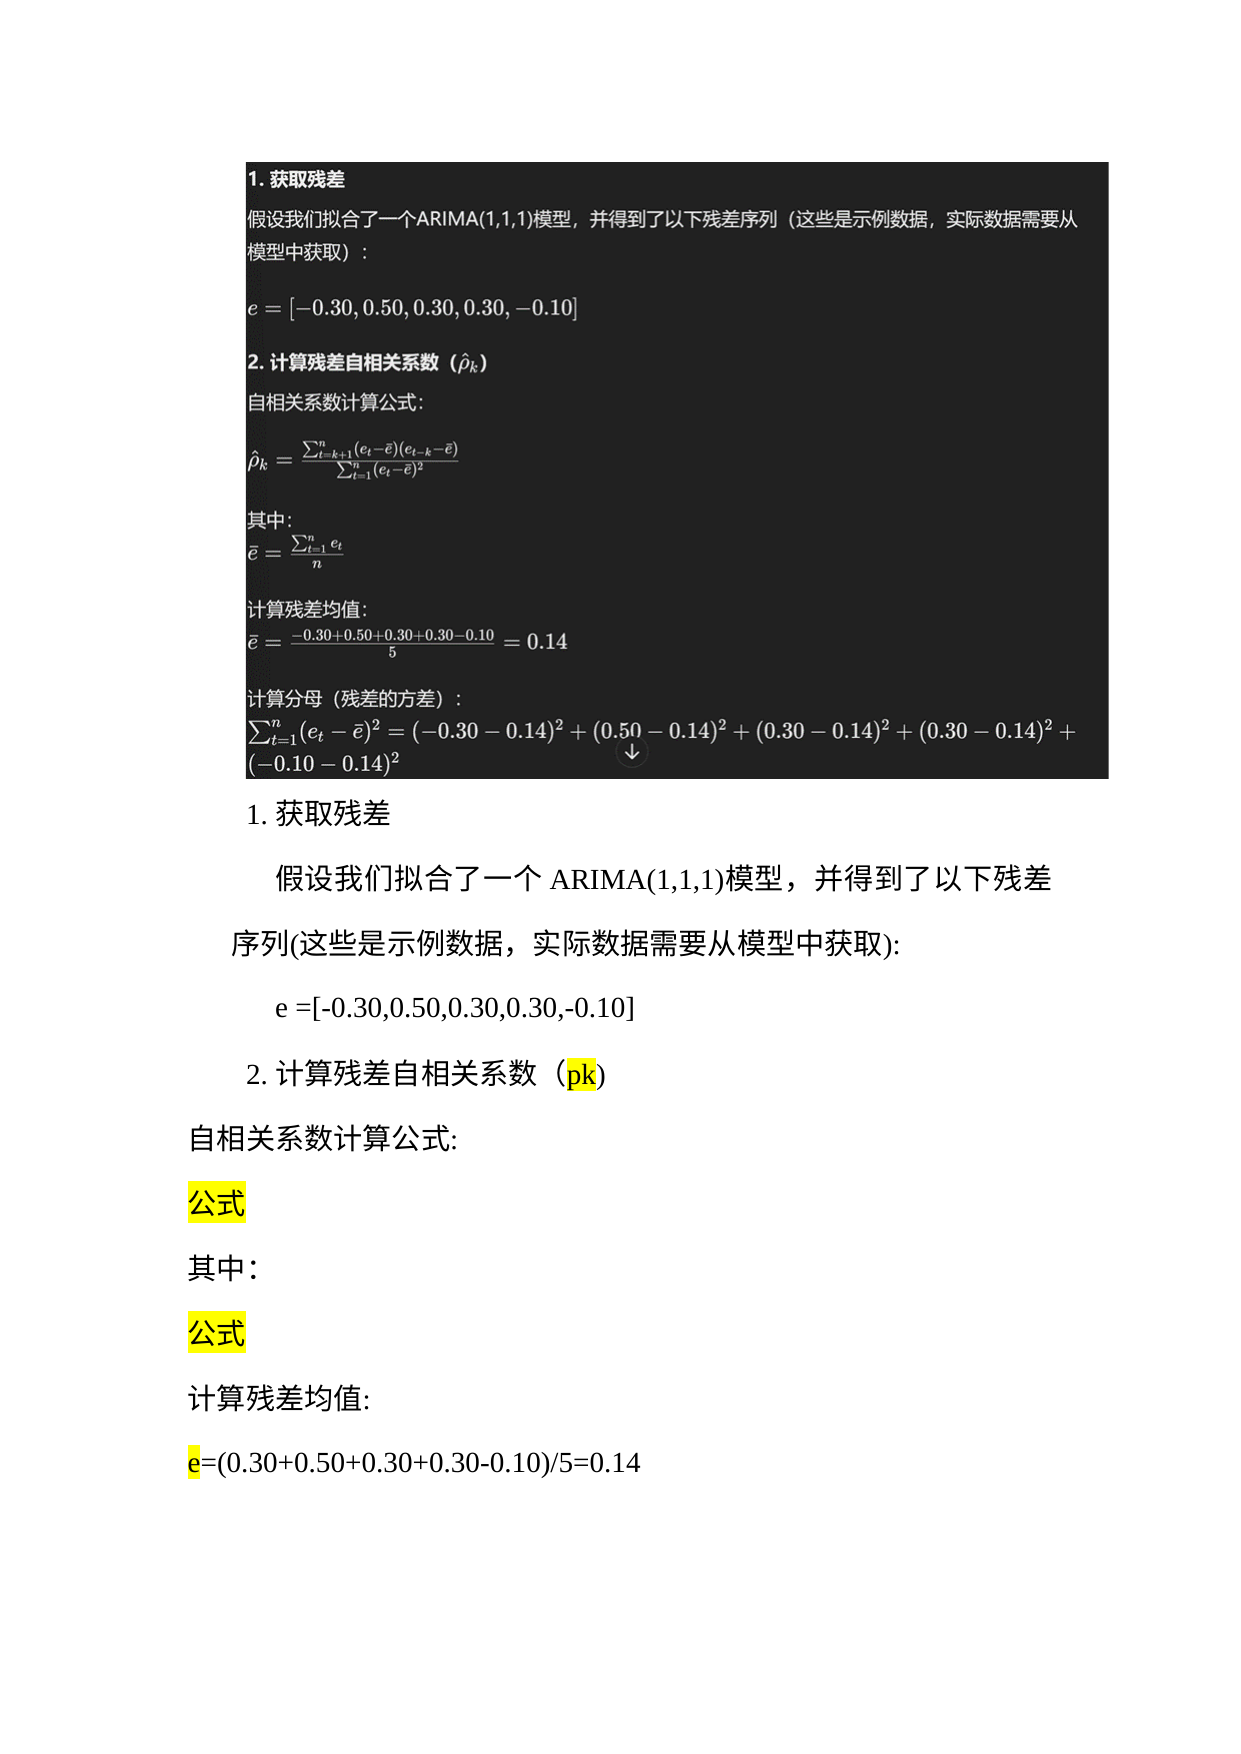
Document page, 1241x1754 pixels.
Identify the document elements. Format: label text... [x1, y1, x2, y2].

list 自相关系数计算公式: [187, 1104, 1053, 1169]
list 公式 [187, 1299, 1053, 1364]
list e =[-0.30,0.50,0.30,0.30,-0.10] [231, 974, 1053, 1039]
list 获取残差 [187, 779, 1053, 844]
list 其中： [187, 1234, 1053, 1299]
picture [245, 162, 1109, 779]
list 计算残差均值: [187, 1364, 1053, 1429]
list 计算残差自相关系数（pk) [187, 1039, 1053, 1104]
list 假设我们拟合了一个ARIMA(1,1,1)模型，并得到了以下残差序列(这些是示例数据，实际数据需要从模型中获取): [231, 844, 1053, 974]
list e=(0.30+0.50+0.30+0.30-0.10)/5=0.14 [187, 1429, 1053, 1494]
list 公式 [187, 1169, 1053, 1234]
